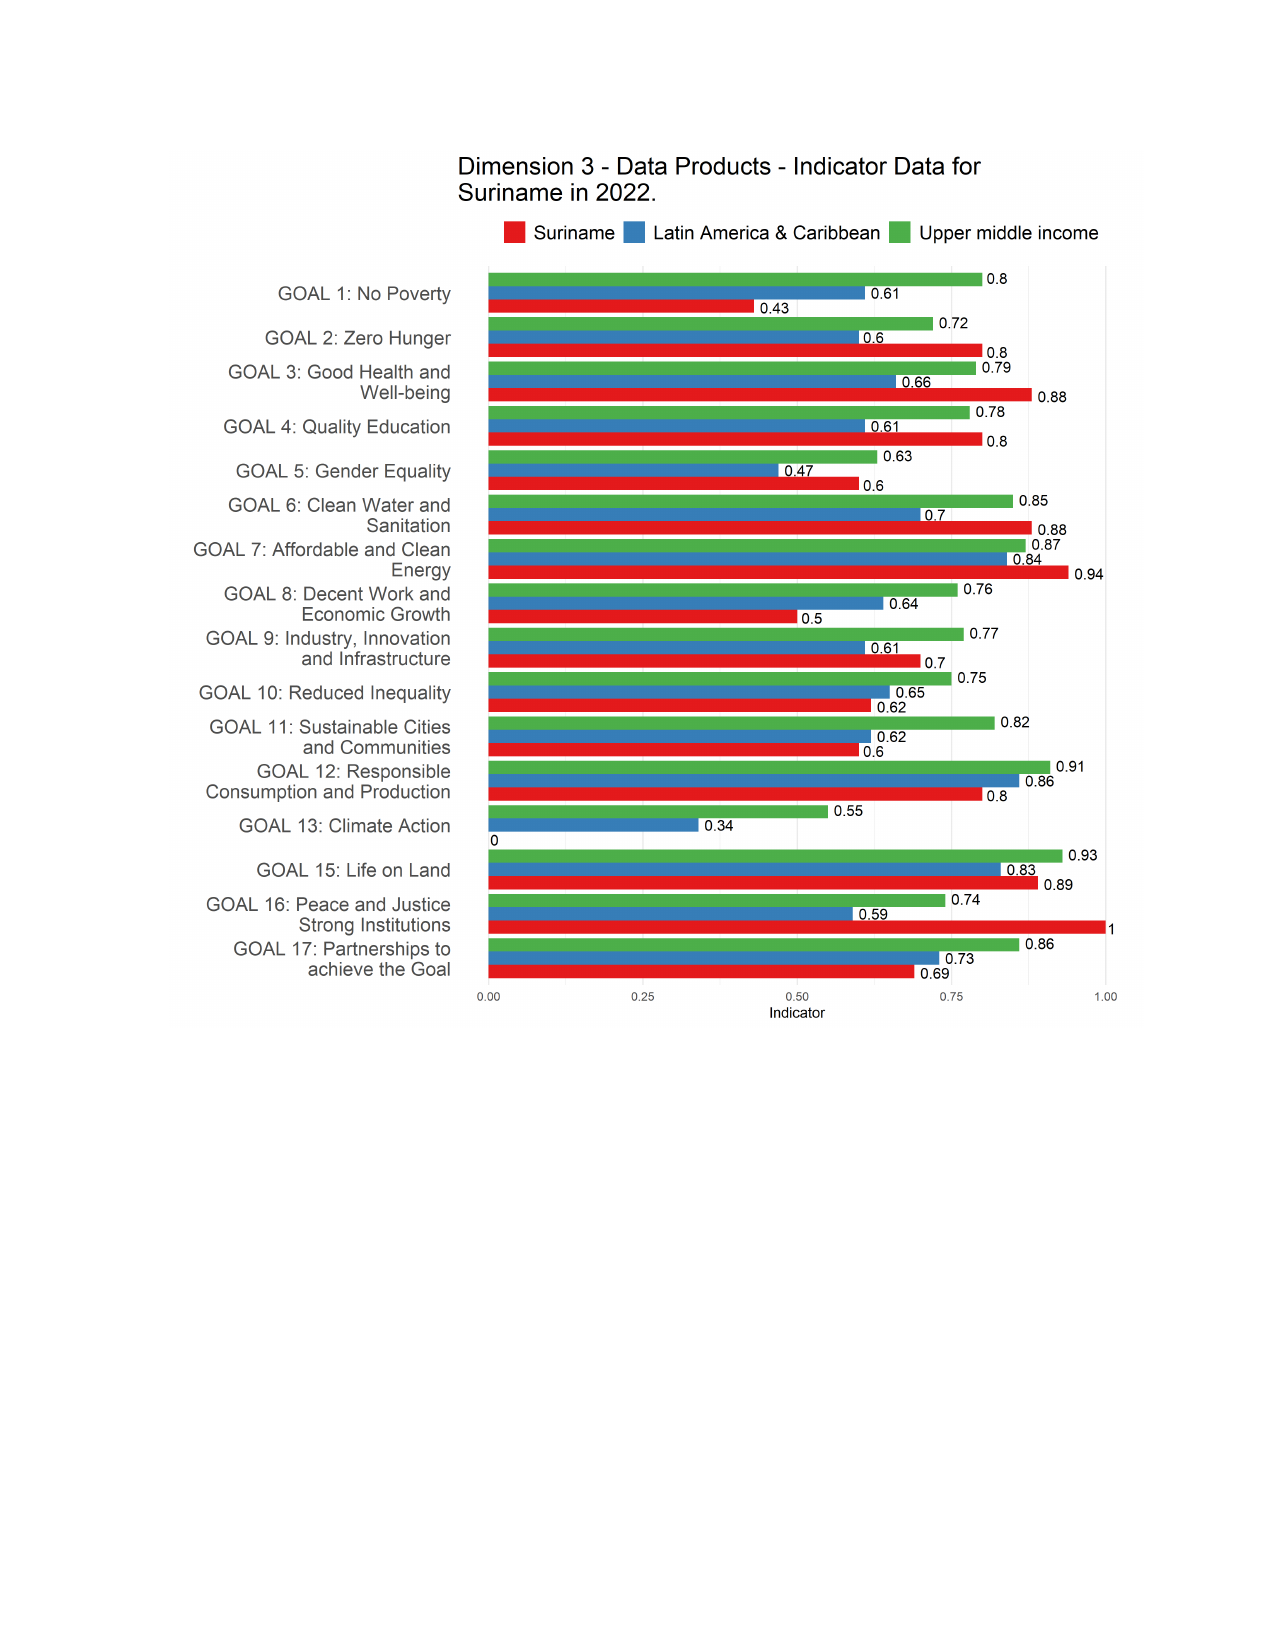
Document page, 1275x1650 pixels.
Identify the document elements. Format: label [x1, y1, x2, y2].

picture [168, 150, 1144, 1028]
